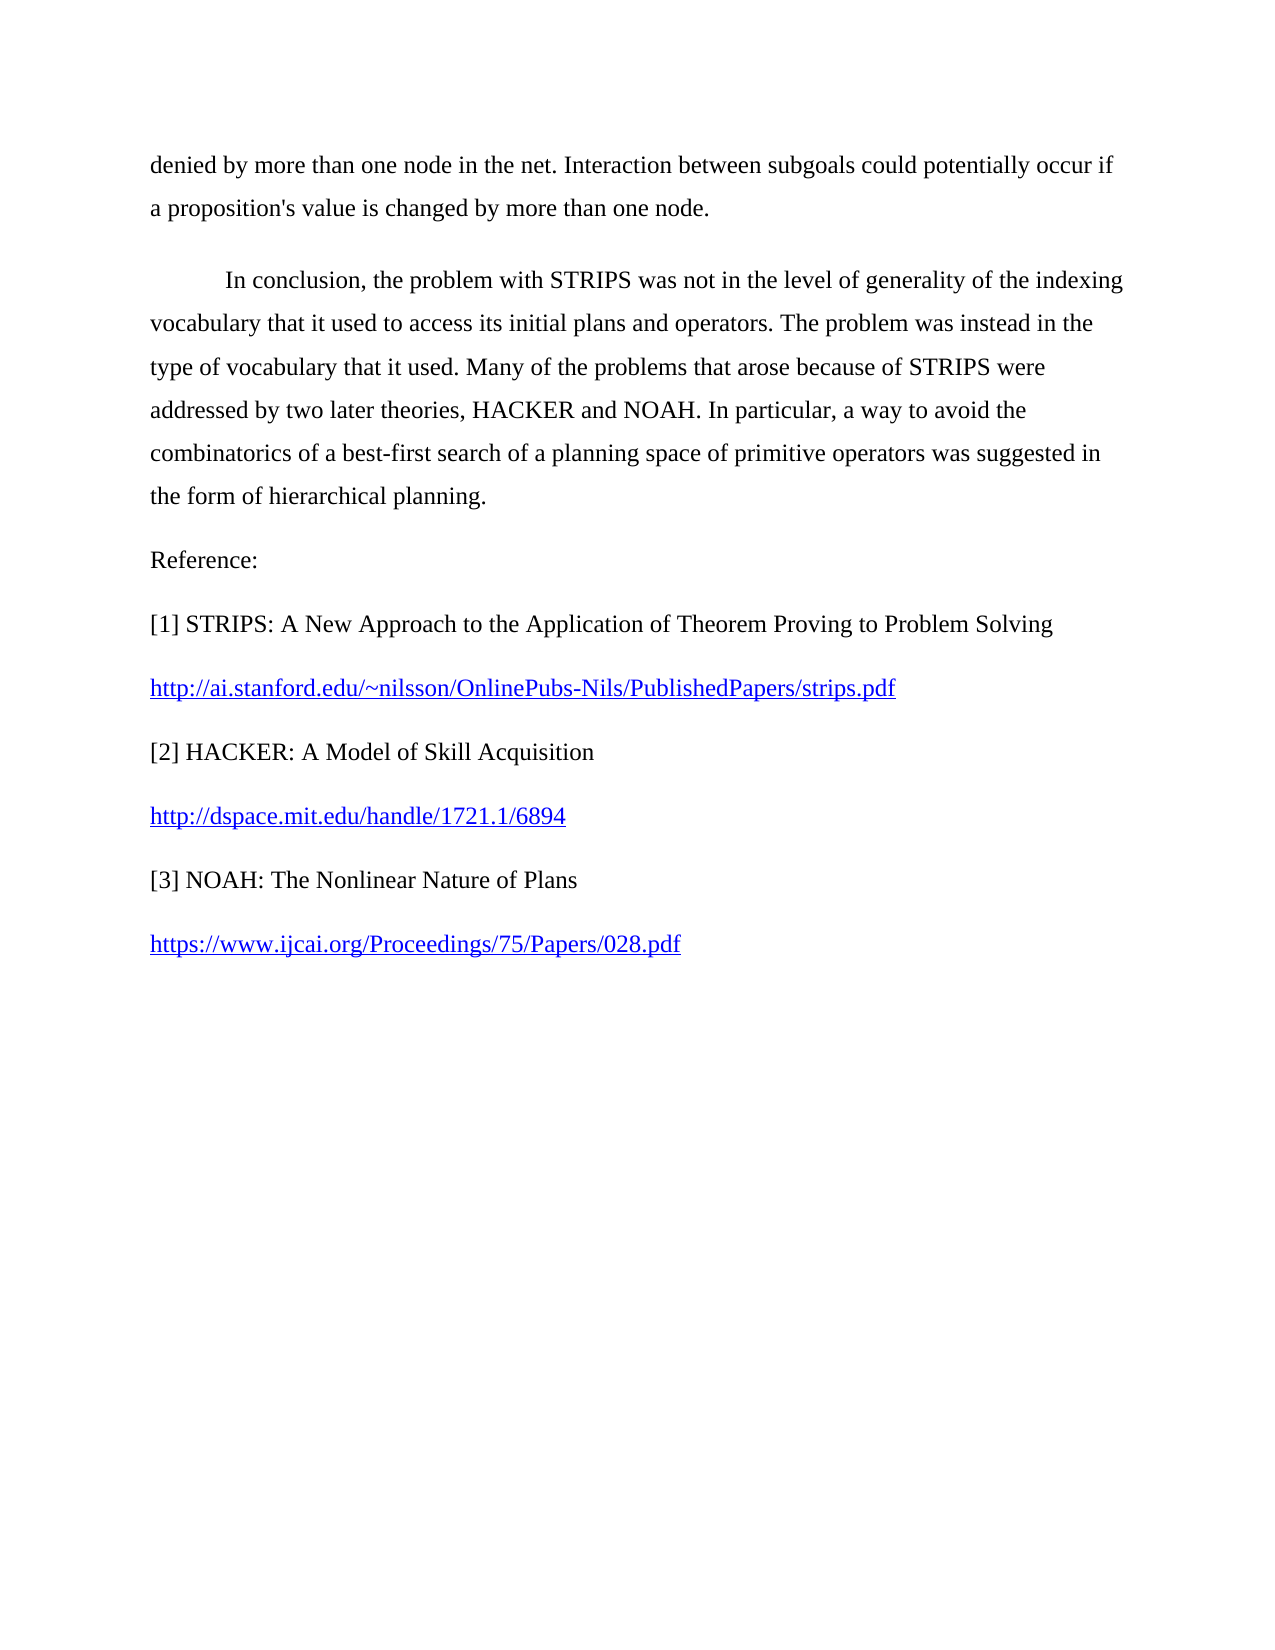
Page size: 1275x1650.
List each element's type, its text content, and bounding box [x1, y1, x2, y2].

text [3] NOAH: The Nonlinear Nature of Plans [150, 865, 1125, 893]
text Reference: [150, 545, 1125, 574]
text http://dspace.mit.edu/handle/1721.1/6894 [150, 801, 1125, 829]
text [150, 150, 1125, 222]
text In conclusion, the problem with STRIPS was not in the level of generality of the indexing vocabulary that it used to access its initial plans and operators. The problem was instead in the type of vocabulary that it used. Many of the problems that arose because of STRIPS were addressed by two later theories, HACKER and NOAH. In particular, a way to avoid the combinatorics of a best-first search of a planning space of primitive operators was suggested in the form of hierarchical planning. [150, 265, 1125, 510]
text https://www.ijcai.org/Proceedings/75/Papers/028.pdf [150, 929, 1125, 957]
text [1] STRIPS: A New Approach to the Application of Theorem Proving to Problem Solving [150, 609, 1125, 638]
text [2] HACKER: A Model of Skill Acquisition [150, 737, 1125, 766]
text http://ai.stanford.edu/~nilsson/OnlinePubs-Nils/PublishedPapers/strips.pdf [150, 673, 1125, 702]
